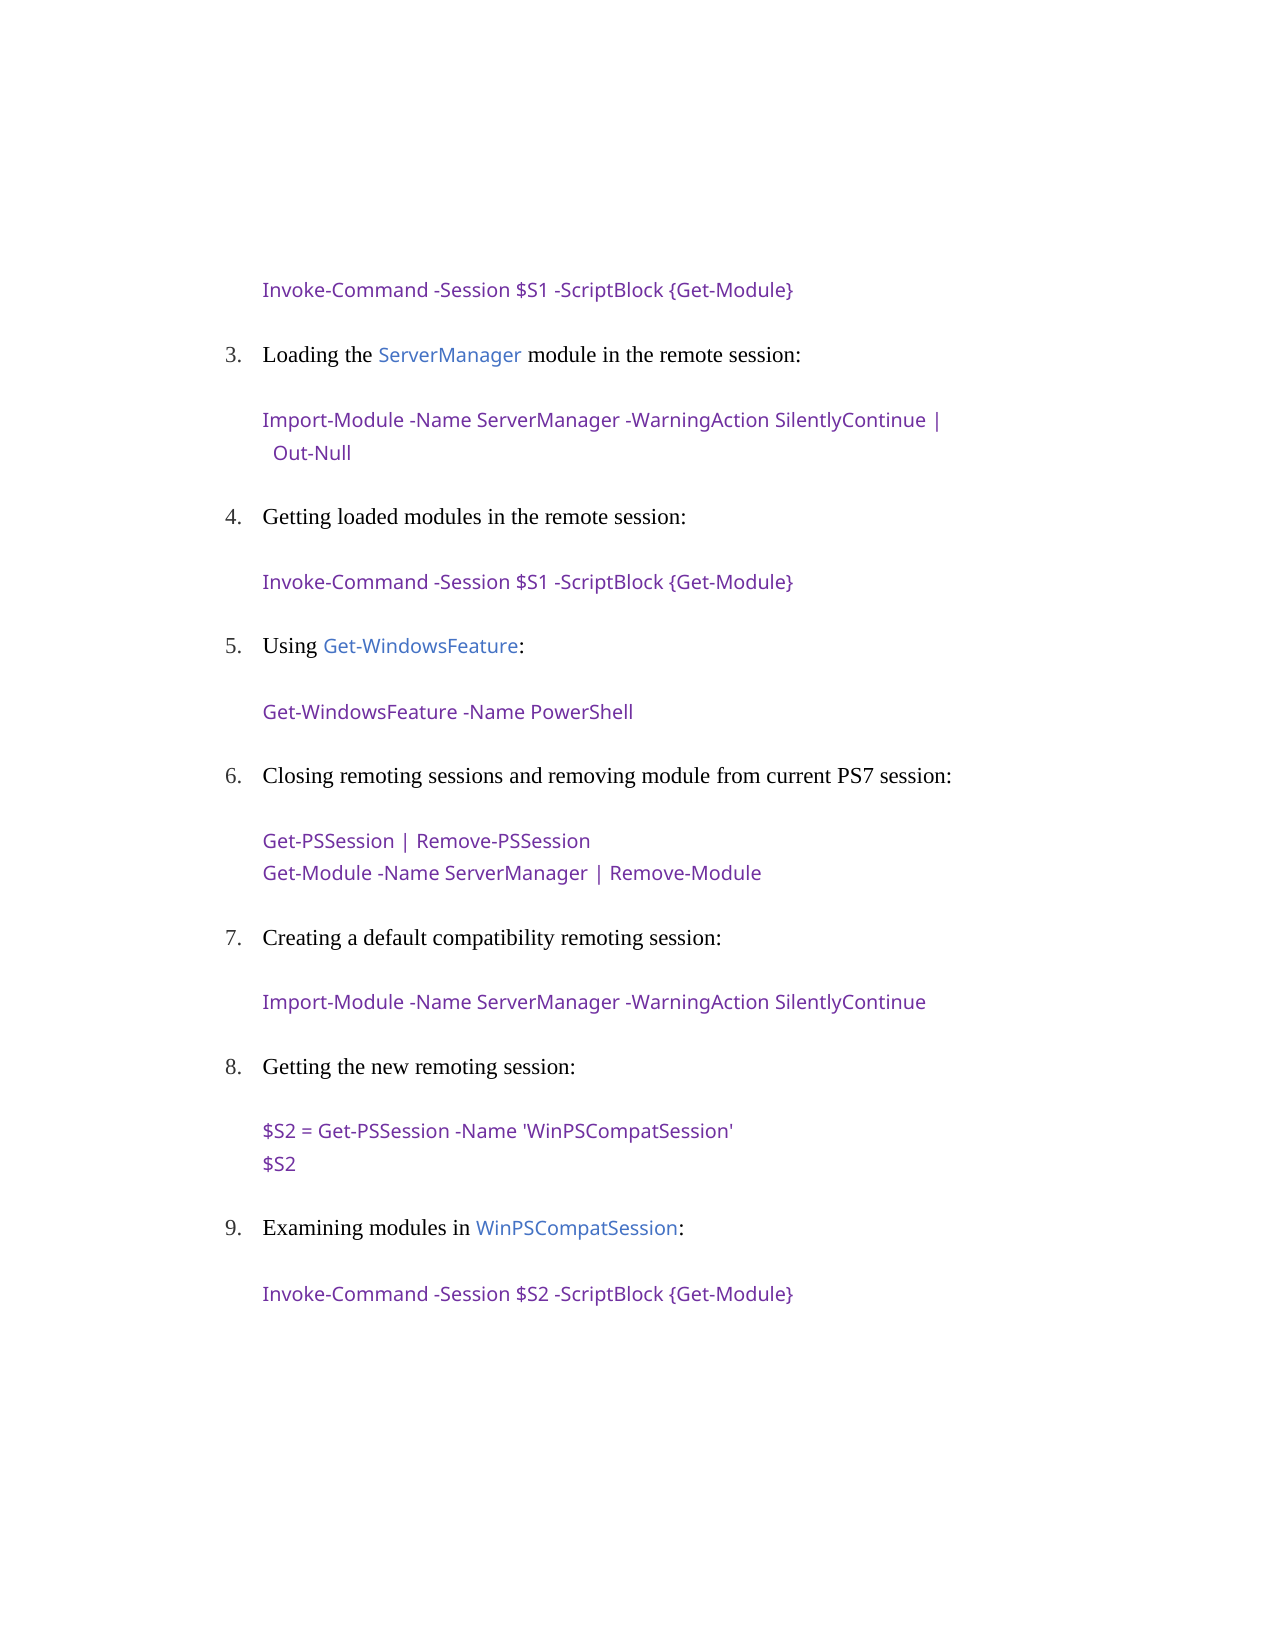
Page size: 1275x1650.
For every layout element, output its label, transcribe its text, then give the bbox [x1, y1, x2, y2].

text Get-WindowsFeature -Name PowerShell [262, 698, 1050, 725]
text Examining modules in WinPSCompatSession: [225, 1214, 1050, 1241]
text Invoke-Command -Session $S1 -ScriptBlock {Get-Module} [262, 277, 1050, 304]
text Getting loaded modules in the remote session: [225, 503, 1050, 529]
text Out-Null [262, 439, 1050, 466]
text $S2 [262, 1150, 1050, 1177]
text Invoke-Command -Session $S2 -ScriptBlock {Get-Module} [262, 1280, 1050, 1307]
text $S2 = Get-PSSession -Name 'WinPSCompatSession' [262, 1118, 1050, 1145]
text Invoke-Command -Session $S1 -ScriptBlock {Get-Module} [262, 568, 1050, 595]
text Get-PSSession | Remove-PSSession [262, 827, 1050, 854]
text Creating a default compatibility remoting session: [225, 924, 1050, 950]
text Loading the ServerManager module in the remote session: [225, 341, 1050, 368]
text Closing remoting sessions and removing module from current PS7 session: [225, 762, 1050, 789]
text Import-Module -Name ServerManager -WarningAction SilentlyContinue | [262, 407, 1050, 434]
text Getting the new remoting session: [225, 1053, 1050, 1079]
text Import-Module -Name ServerManager -WarningAction SilentlyContinue [262, 988, 1050, 1016]
text Using Get-WindowsFeature: [225, 632, 1050, 659]
text Get-Module -Name ServerManager | Remove-Module [262, 859, 1050, 886]
